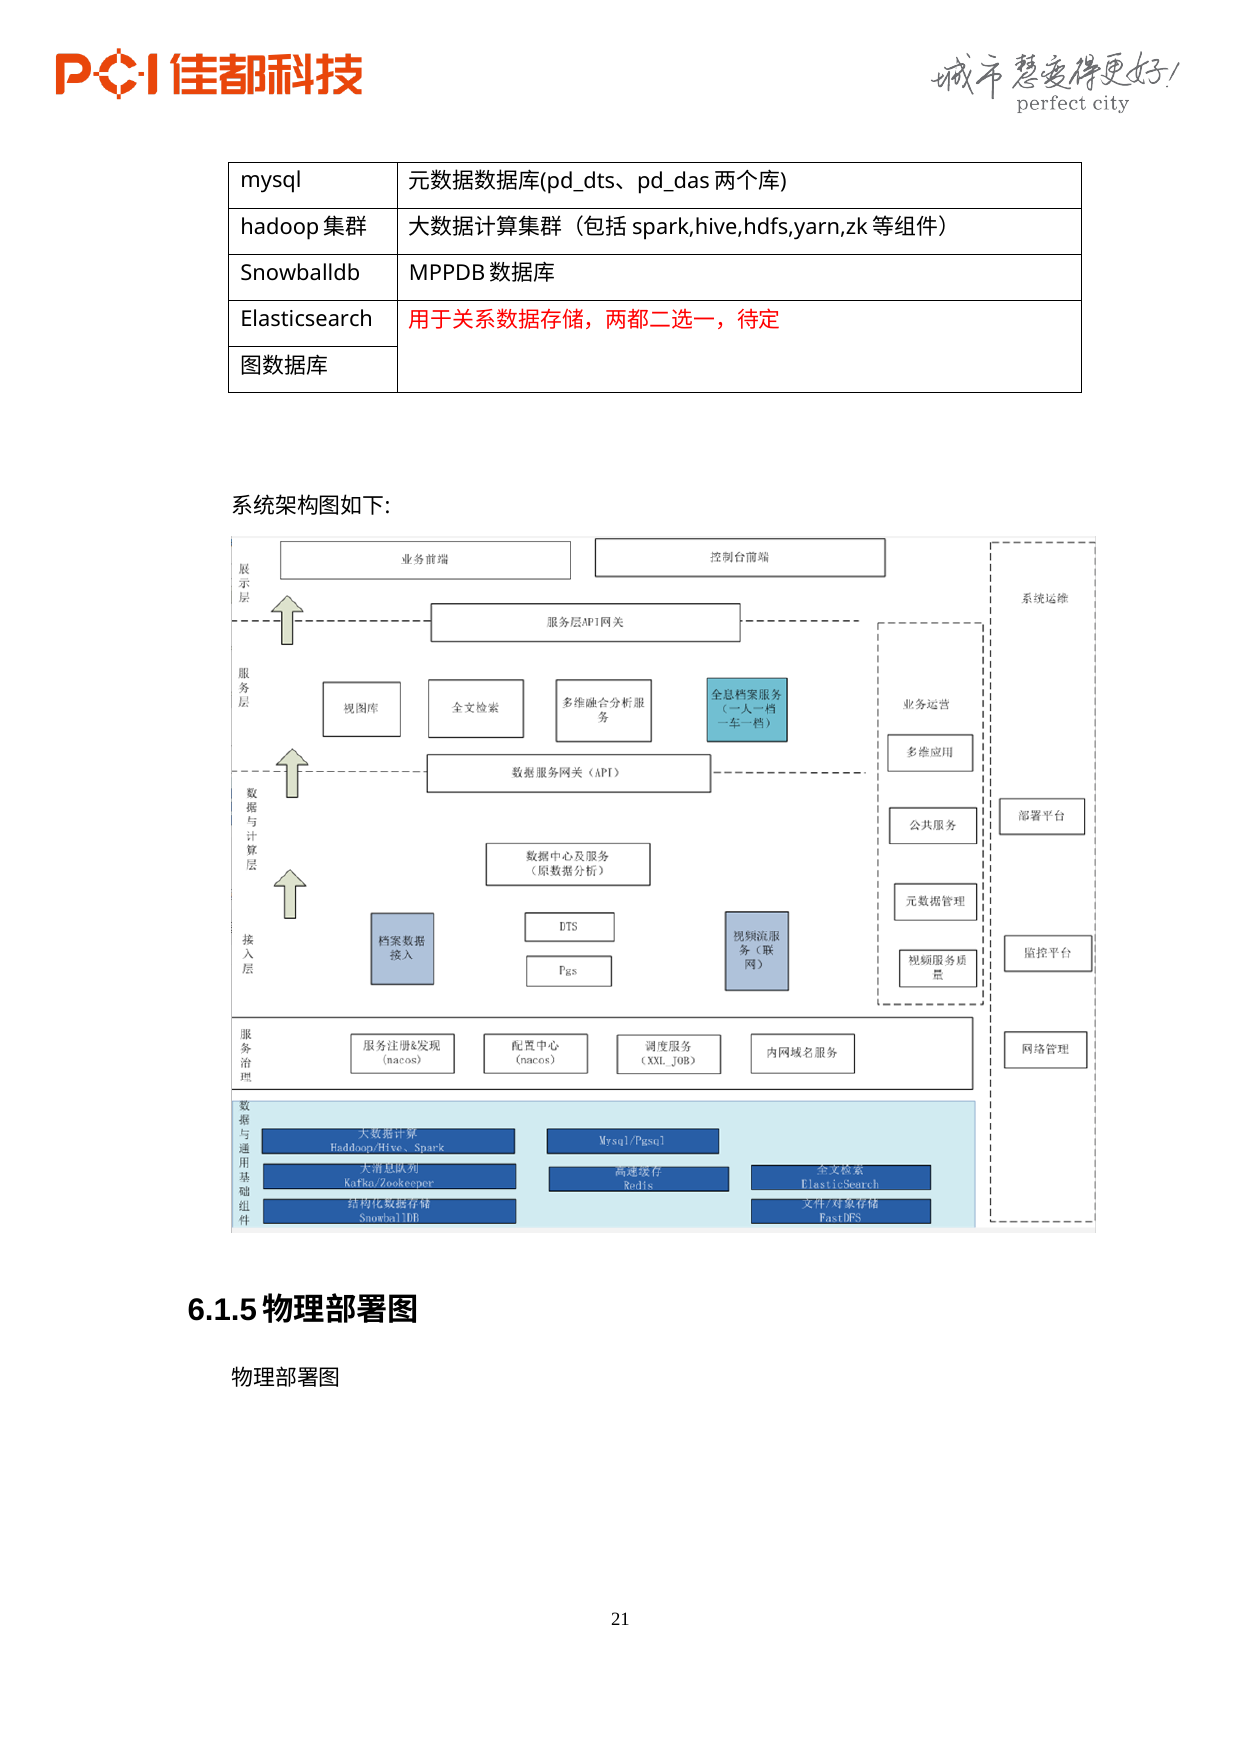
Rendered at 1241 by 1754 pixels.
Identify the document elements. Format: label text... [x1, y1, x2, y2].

table_cell 用于关系数据存储，两都二选一，待定 [398, 301, 1081, 392]
table_cell Snowballdb [229, 255, 397, 300]
table_cell MPPDB数据库 [398, 255, 1081, 300]
picture [918, 38, 1192, 126]
picture [41, 34, 379, 110]
table_cell hadoop集群 [229, 209, 397, 254]
text 物理部署图 [187, 1359, 1053, 1392]
picture [231, 536, 1096, 1233]
table_cell mysql [229, 163, 397, 208]
table_cell 大数据计算集群（包括spark,hive,hdfs,yarn,zk等组件） [398, 209, 1081, 254]
table_cell 元数据数据库(pd_dts、pd_das两个库) [398, 163, 1081, 208]
list 物理部署图 [187, 1274, 1053, 1339]
table_cell 图数据库 [229, 347, 397, 392]
text 系统架构图如下: [187, 488, 1053, 521]
table_cell Elasticsearch [229, 301, 397, 346]
